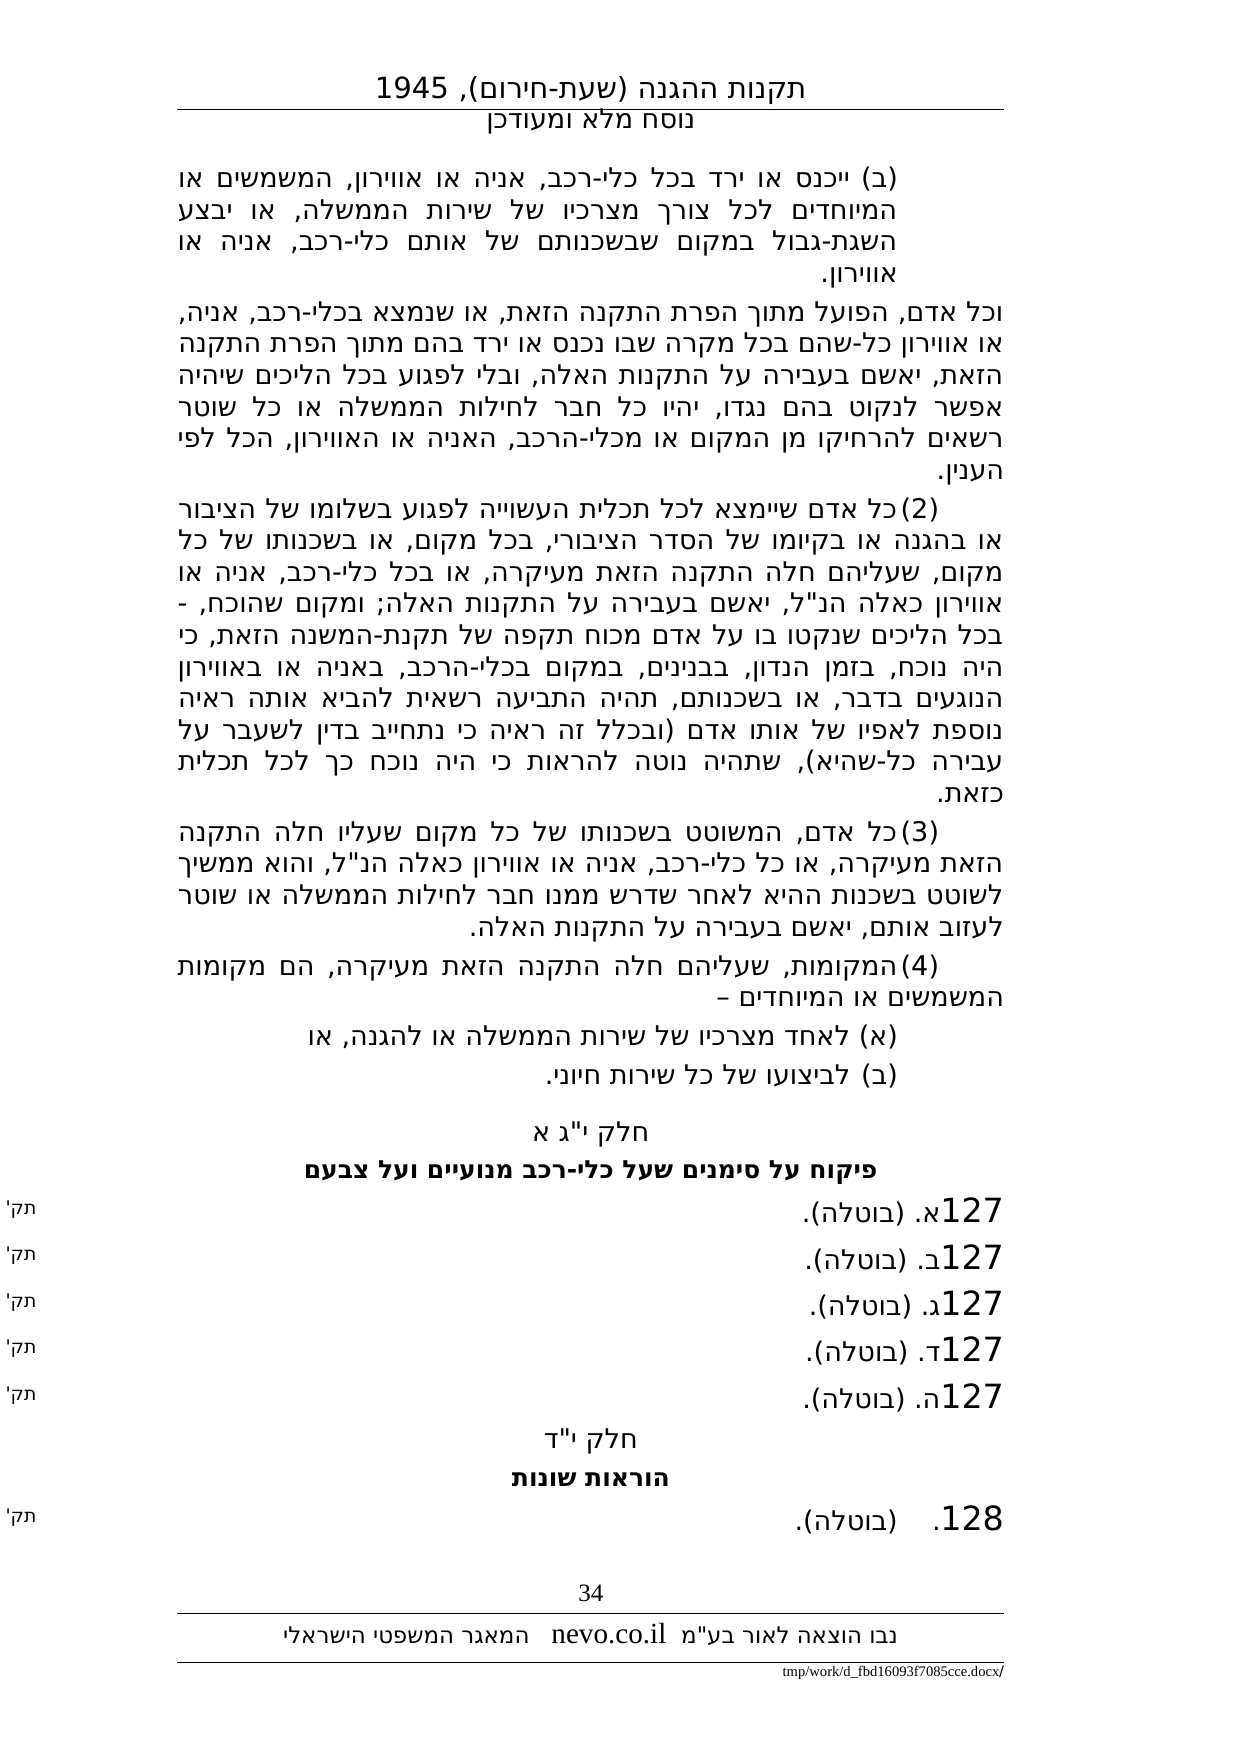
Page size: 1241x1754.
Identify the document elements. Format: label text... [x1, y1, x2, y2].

text (ב) לביצועו של כל שירות חיוני. [177, 1059, 898, 1091]
text (2) כל אדם שיימצא לכל תכלית העשוייה לפגוע בשלומו של הציבור או בהגנה או בקיומו של הסדר הציבורי, בכל מקום, או בשכנותו של כל מקום, שעליהם חלה התקנה הזאת מעיקרה, או בכל כלי-רכב, אניה או אווירון כאלה הנ"ל, יאשם בעבירה על התקנות האלה; ומקום שהוכח, - בכל הליכים שנקטו בו על אדם מכוח תקפה של תקנת-המשנה הזאת, כי היה נוכח, בזמן הנדון, בבנינים, במקום בכלי-הרכב, באניה או באווירון הנוגעים בדבר, או בשכנותם, תהיה התביעה רשאית להביא אותה ראיה נוספת לאפיו של אותו אדם (ובכלל זה ראיה כי נתחייב בדין לשעבר על עבירה כל-שהיא), שתהיה נוטה להראות כי היה נוכח כך לכל תכלית כזאת. [177, 493, 1004, 809]
text (א) לאחד מצרכיו של שירות הממשלה או להגנה, או [177, 1021, 898, 1052]
text (3) כל אדם, המשוטט בשכנותו של כל מקום שעליו חלה התקנה הזאת מעיקרה, או כל כלי-רכב, אניה או אווירון כאלה הנ"ל, והוא ממשיך לשוטט בשכנות ההיא לאחר שדרש ממנו חבר לחילות הממשלה או שוטר לעזוב אותם, יאשם בעבירה על התקנות האלה. [177, 816, 1004, 942]
text הוראות שונות [177, 1463, 1004, 1492]
text 128. (בוטלה). [177, 1499, 1004, 1538]
text חלק י"ג א [177, 1116, 1004, 1148]
text חלק י"ד [177, 1424, 1004, 1455]
text פיקוח על סימנים שעל כלי-רכב מנועיים ועל צבעם [177, 1155, 1004, 1184]
text 127ב. (בוטלה). [177, 1238, 1004, 1277]
text (ב) ייכנס או ירד בכל כלי-רכב, אניה או אווירון, המשמשים או המיוחדים לכל צורך מצרכיו של שירות הממשלה, או יבצע השגת-גבול במקום שבשכנותם של אותם כלי-רכב, אניה או אווירון. [177, 162, 898, 289]
text וכל אדם, הפועל מתוך הפרת התקנה הזאת, או שנמצא בכלי-רכב, אניה, או אווירון כל-שהם בכל מקרה שבו נכנס או ירד בהם מתוך הפרת התקנה הזאת, יאשם בעבירה על התקנות האלה, ובלי לפגוע בכל הליכים שיהיה אפשר לנקוט בהם נגדו, יהיו כל חבר לחילות הממשלה או כל שוטר רשאים להרחיקו מן המקום או מכלי-הרכב, האניה או האווירון, הכל לפי הענין. [177, 296, 1004, 486]
text 127ד. (בוטלה). [177, 1331, 1004, 1370]
text (4) המקומות, שעליהם חלה התקנה הזאת מעיקרה, הם מקומות המשמשים או המיוחדים – [177, 950, 1004, 1013]
text 127ג. (בוטלה). [177, 1284, 1004, 1323]
text 127ה. (בוטלה). [177, 1377, 1004, 1416]
text 127א. (בוטלה). [177, 1192, 1004, 1231]
